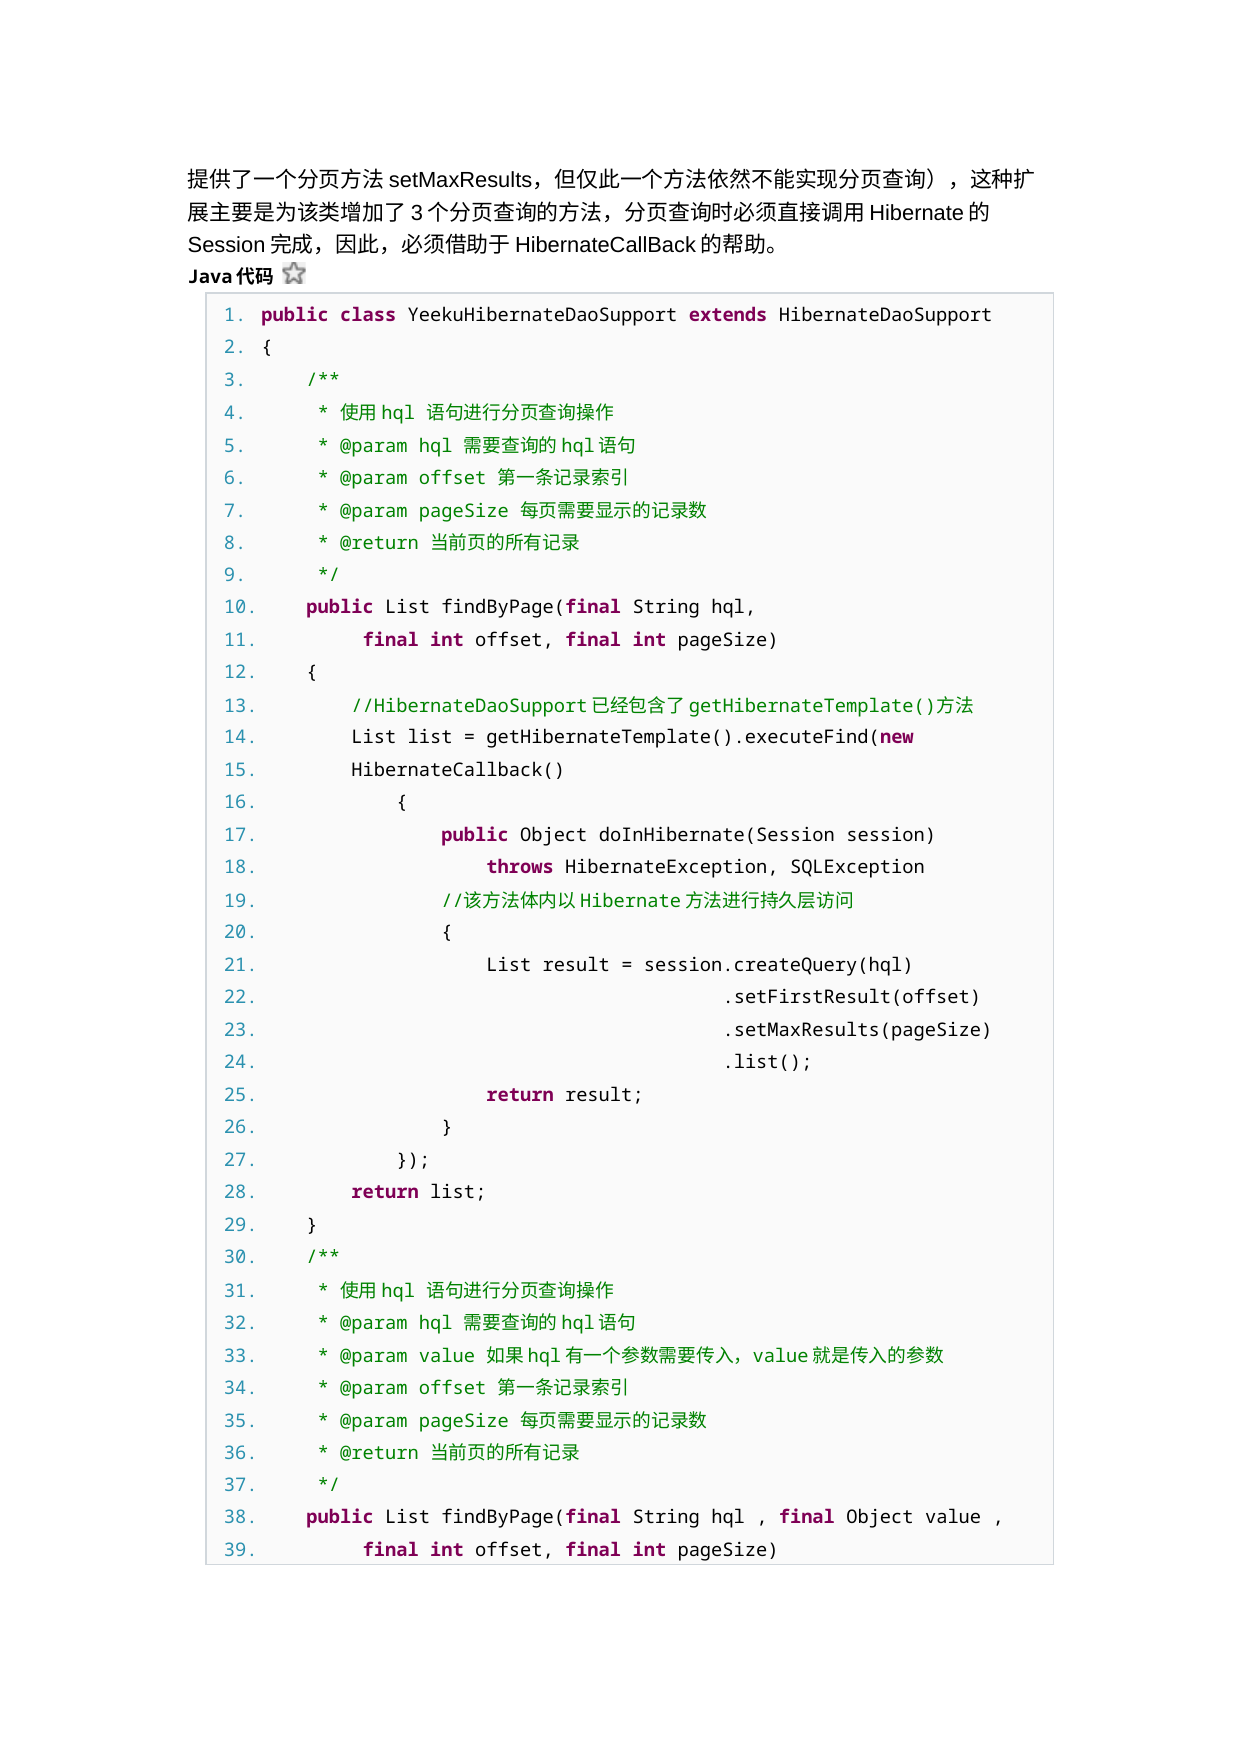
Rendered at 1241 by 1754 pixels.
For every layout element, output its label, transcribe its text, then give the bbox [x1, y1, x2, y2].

list throws HibernateException, SQLException [207, 844, 1053, 877]
list * @param hql 需要查询的hql语句 [207, 1299, 1053, 1332]
text Java代码 [187, 259, 1053, 292]
list List list = getHibernateTemplate().executeFind(new [207, 714, 1053, 747]
list //HibernateDaoSupport已经包含了getHibernateTemplate()方法 [207, 682, 1053, 714]
list * 使用hql 语句进行分页查询操作 [207, 1267, 1053, 1299]
list public Object doInHibernate(Session session) [207, 812, 1053, 844]
list final int offset, final int pageSize) [207, 1527, 1053, 1564]
list { [207, 909, 1053, 942]
list { [207, 779, 1053, 812]
list * @param value 如果hql有一个参数需要传入，value就是传入的参数 [207, 1332, 1053, 1364]
list /** [207, 1234, 1053, 1267]
list } [207, 1202, 1053, 1234]
list public List findByPage(final String hql, [207, 584, 1053, 617]
picture [282, 262, 306, 284]
list * 使用hql 语句进行分页查询操作 [207, 389, 1053, 422]
list * @param hql 需要查询的hql语句 [207, 422, 1053, 454]
list public class YeekuHibernateDaoSupport extends HibernateDaoSupport [207, 294, 1053, 324]
list * @return 当前页的所有记录 [207, 1429, 1053, 1462]
list //该方法体内以Hibernate方法进行持久层访问 [207, 877, 1053, 909]
list return result; [207, 1072, 1053, 1104]
list * @param pageSize 每页需要显示的记录数 [207, 1397, 1053, 1429]
list { [207, 649, 1053, 682]
list final int offset, final int pageSize) [207, 617, 1053, 649]
list return list; [207, 1169, 1053, 1202]
list }); [207, 1137, 1053, 1169]
list * @param offset 第一条记录索引 [207, 1364, 1053, 1397]
list { [207, 324, 1053, 357]
list * @param pageSize 每页需要显示的记录数 [207, 487, 1053, 519]
list HibernateCallback() [207, 747, 1053, 779]
list * @return 当前页的所有记录 [207, 519, 1053, 552]
list .list(); [207, 1039, 1053, 1072]
list */ [207, 1462, 1053, 1494]
list } [207, 1104, 1053, 1137]
list .setFirstResult(offset) [207, 974, 1053, 1007]
list * @param offset 第一条记录索引 [207, 454, 1053, 487]
list .setMaxResults(pageSize) [207, 1007, 1053, 1039]
list List result = session.createQuery(hql) [207, 942, 1053, 974]
list /** [207, 357, 1053, 389]
list public List findByPage(final String hql , final Object value , [207, 1494, 1053, 1527]
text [187, 162, 1053, 259]
list */ [207, 552, 1053, 584]
